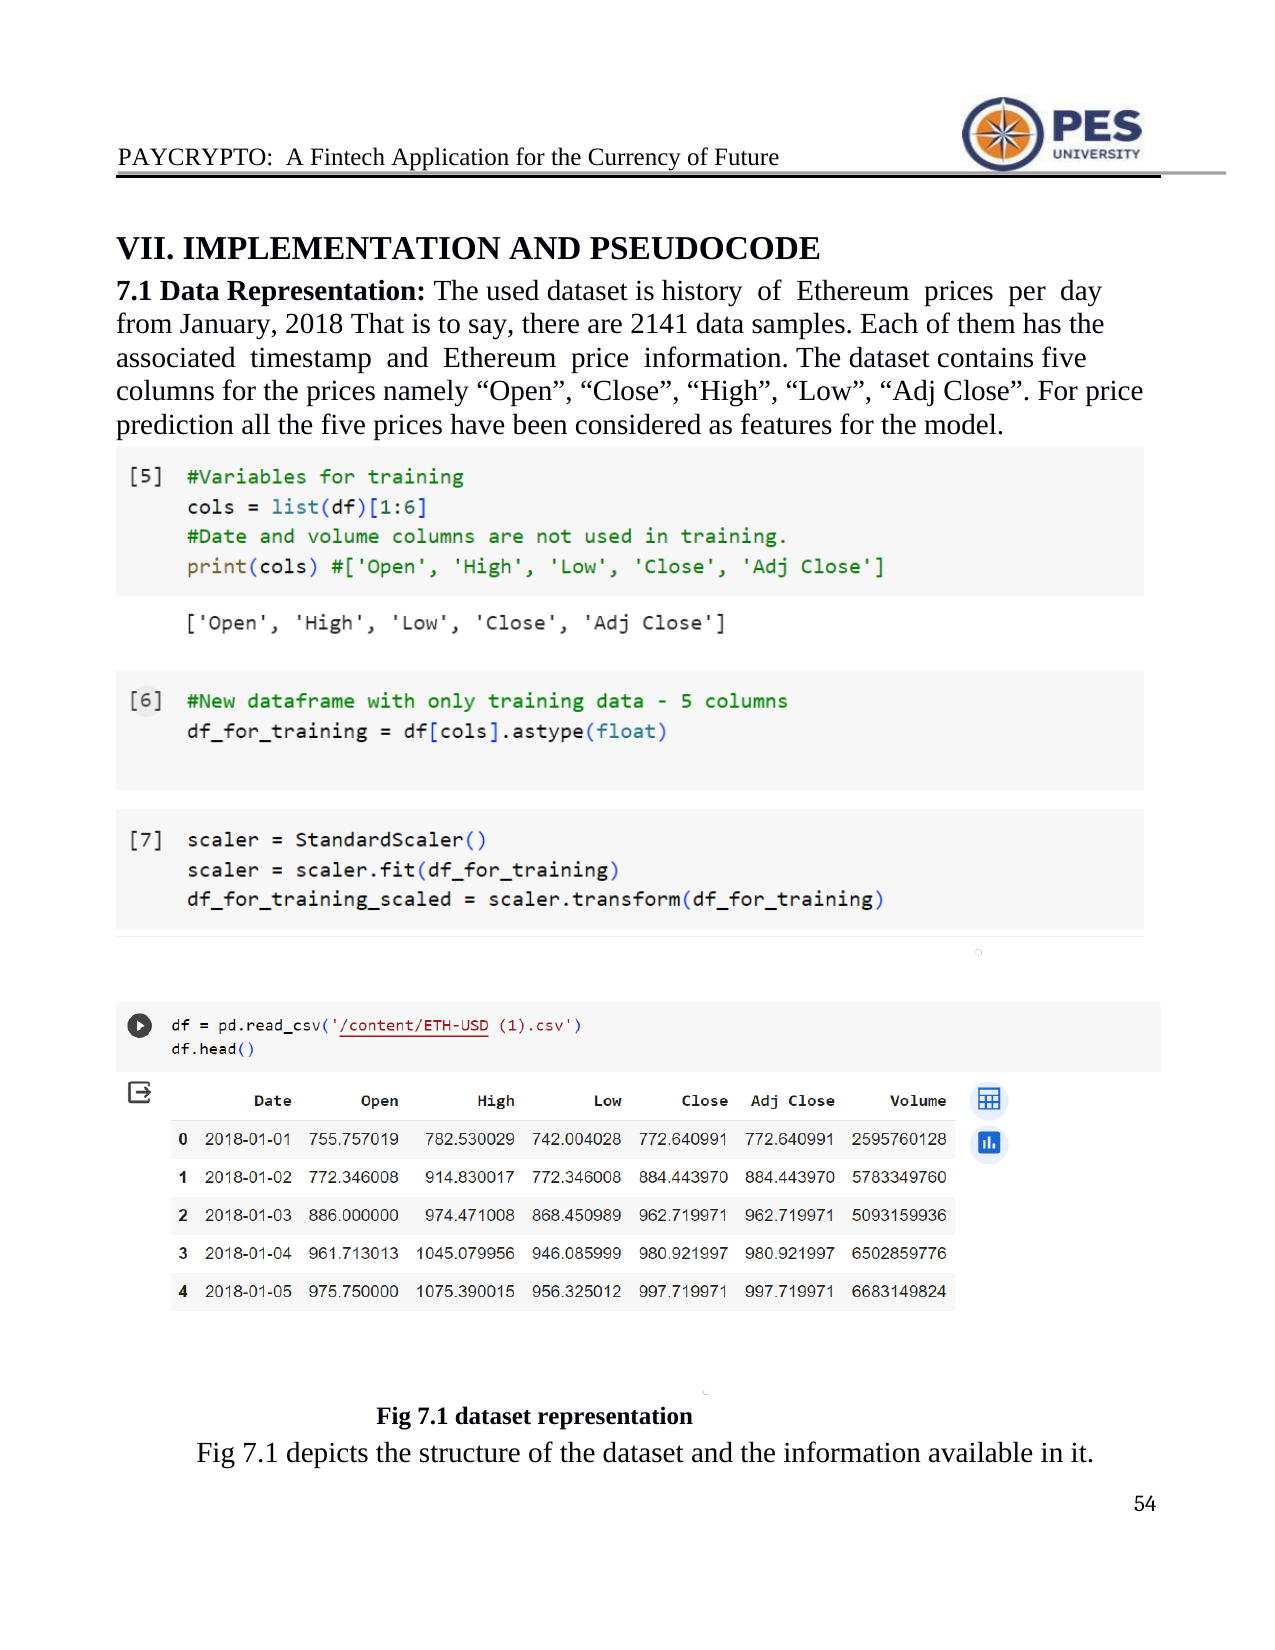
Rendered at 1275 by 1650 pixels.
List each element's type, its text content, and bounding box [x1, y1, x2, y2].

picture [115, 1002, 1161, 1395]
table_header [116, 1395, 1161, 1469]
picture [115, 446, 1144, 957]
picture [960, 95, 1146, 171]
